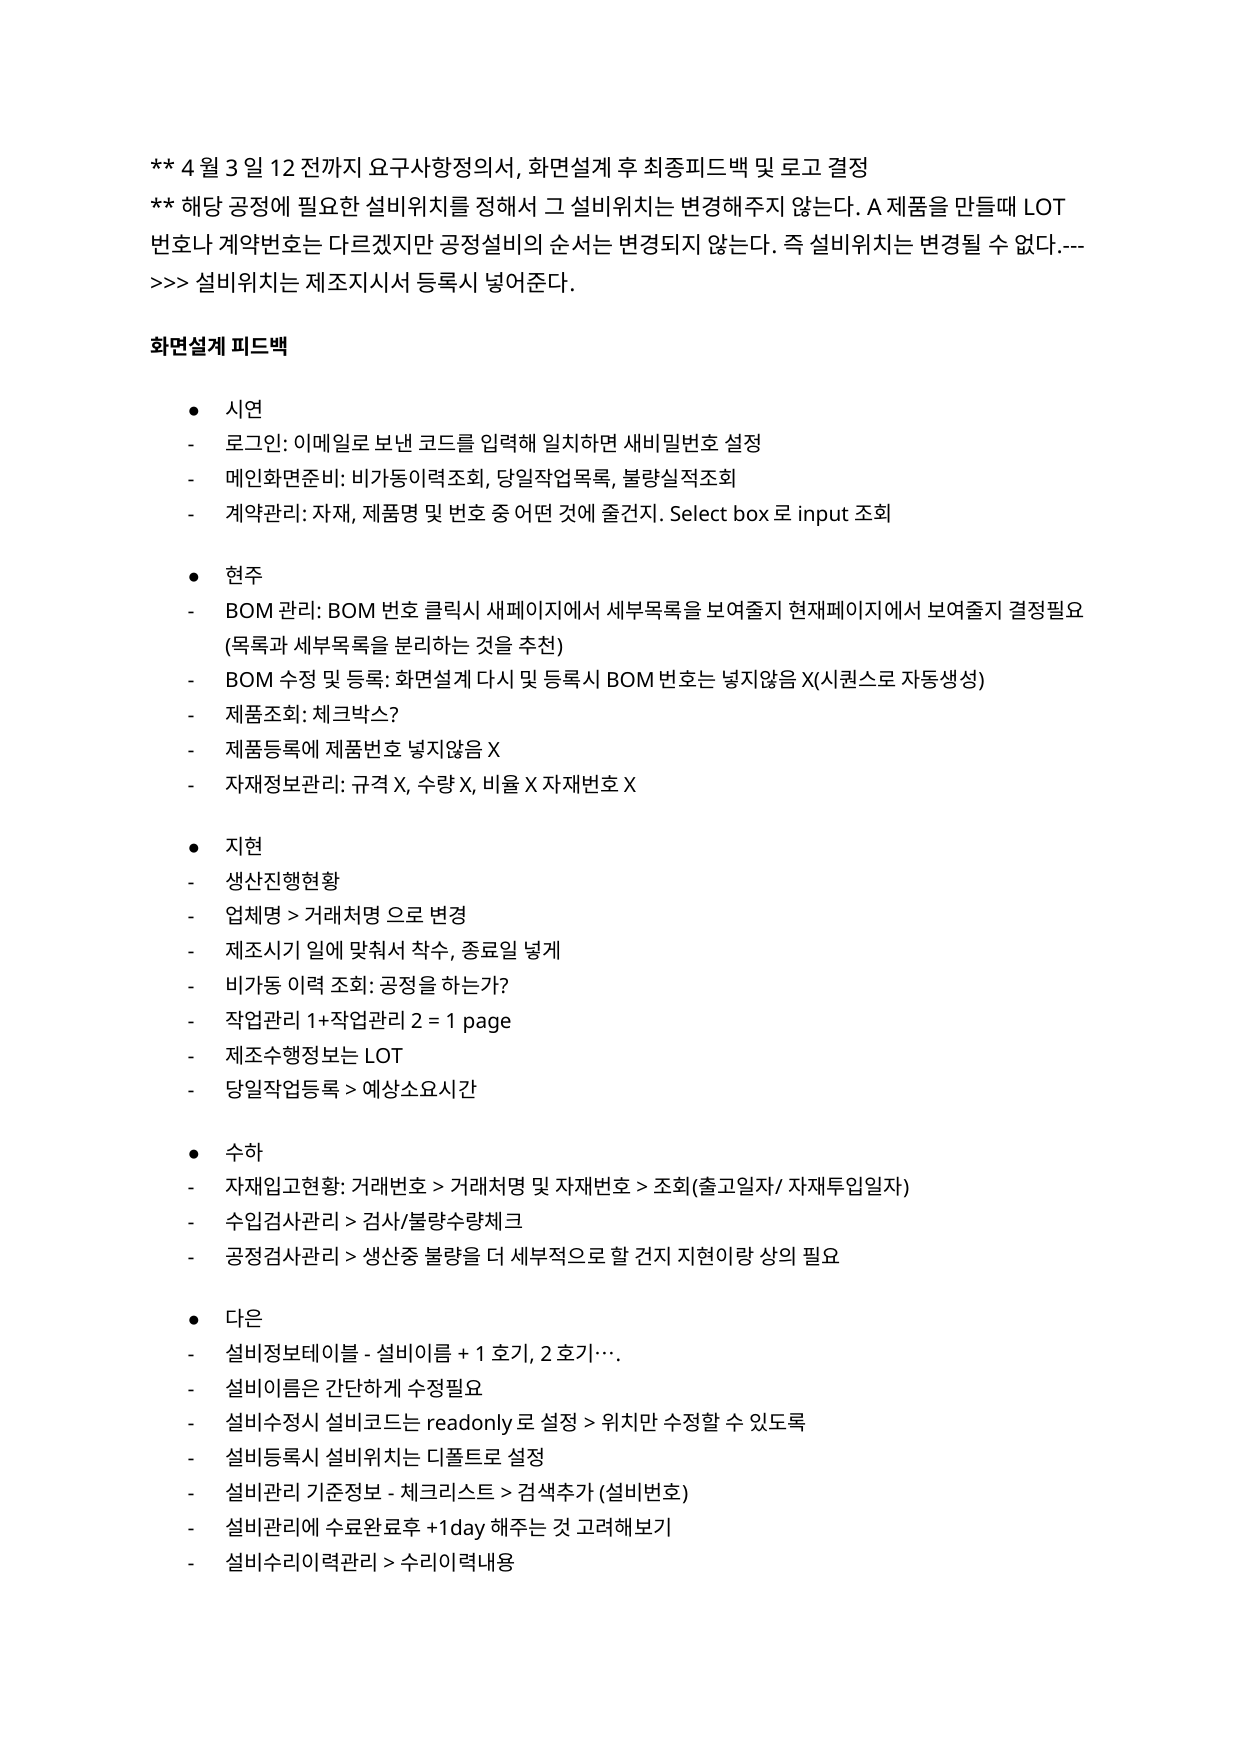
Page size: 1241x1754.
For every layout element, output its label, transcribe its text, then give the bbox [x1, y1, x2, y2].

list 제품조회: 체크박스? [187, 698, 1090, 729]
list 시연 [187, 393, 1090, 423]
list 다은 [187, 1302, 1090, 1333]
list 설비관리 기준정보 - 체크리스트 > 검색추가 (설비번호) [187, 1476, 1090, 1506]
list 설비관리에 수료완료후 +1day 해주는 것 고려해보기 [187, 1511, 1090, 1541]
list 로그인: 이메일로 보낸 코드를 입력해 일치하면 새비밀번호 설정 [187, 427, 1090, 458]
list 제조수행정보는 LOT [187, 1039, 1090, 1069]
list 계약관리: 자재, 제품명 및 번호 중 어떤 것에 줄건지. Select box로 input 조회 [187, 497, 1090, 527]
list BOM 수정 및 등록: 화면설계 다시 및 등록시 BOM번호는 넣지않음X(시퀀스로 자동생성) [187, 664, 1090, 694]
list 설비정보테이블 - 설비이름 + 1호기, 2호기…. [187, 1337, 1090, 1367]
list 당일작업등록 > 예상소요시간 [187, 1074, 1090, 1104]
list 설비이름은 간단하게 수정필요 [187, 1372, 1090, 1402]
list 제품등록에 제품번호 넣지않음X [187, 733, 1090, 763]
list 작업관리1+작업관리2 = 1 page [187, 1004, 1090, 1034]
list 현주 [187, 559, 1090, 589]
text ** 해당 공정에 필요한 설비위치를 정해서 그 설비위치는 변경해주지 않는다. A제품을 만들때 LOT번호나 계약번호는 다르겠지만 공정설비의 순서는 변경되지 않는다. 즉 설비위치는 변경될 수 없다.--->>> 설비위치는 제조지시서 등록시 넣어준다. [150, 188, 1090, 298]
list 설비등록시 설비위치는 디폴트로 설정 [187, 1441, 1090, 1472]
text ** 4월 3일 12전까지 요구사항정의서, 화면설계 후 최종피드백 및 로고 결정 [150, 150, 1090, 183]
list 지현 [187, 830, 1090, 861]
list 수하 [187, 1136, 1090, 1166]
list 메인화면준비: 비가동이력조회, 당일작업목록, 불량실적조회 [187, 462, 1090, 493]
list 자재입고현황: 거래번호 > 거래처명 및 자재번호 > 조회(출고일자/ 자재투입일자) [187, 1171, 1090, 1201]
list 설비수리이력관리 > 수리이력내용 [187, 1546, 1090, 1576]
list 업체명 > 거래처명 으로 변경 [187, 900, 1090, 930]
list 생산진행현황 [187, 865, 1090, 895]
list BOM관리: BOM 번호 클릭시 새페이지에서 세부목록을 보여줄지 현재페이지에서 보여줄지 결정필요 (목록과 세부목록을 분리하는 것을 추천) [187, 594, 1090, 659]
list 제조시기 일에 맞춰서 착수, 종료일 넣게 [187, 934, 1090, 965]
list 설비수정시 설비코드는 readonly로 설정 > 위치만 수정할 수 있도록 [187, 1407, 1090, 1437]
text 화면설계 피드백 [150, 331, 1090, 361]
list 수입검사관리 > 검사/불량수량체크 [187, 1205, 1090, 1236]
list 자재정보관리: 규격X, 수량X, 비율X 자재번호X [187, 768, 1090, 798]
list 공정검사관리 > 생산중 불량을 더 세부적으로 할 건지 지현이랑 상의 필요 [187, 1240, 1090, 1271]
list 비가동 이력 조회: 공정을 하는가? [187, 969, 1090, 999]
